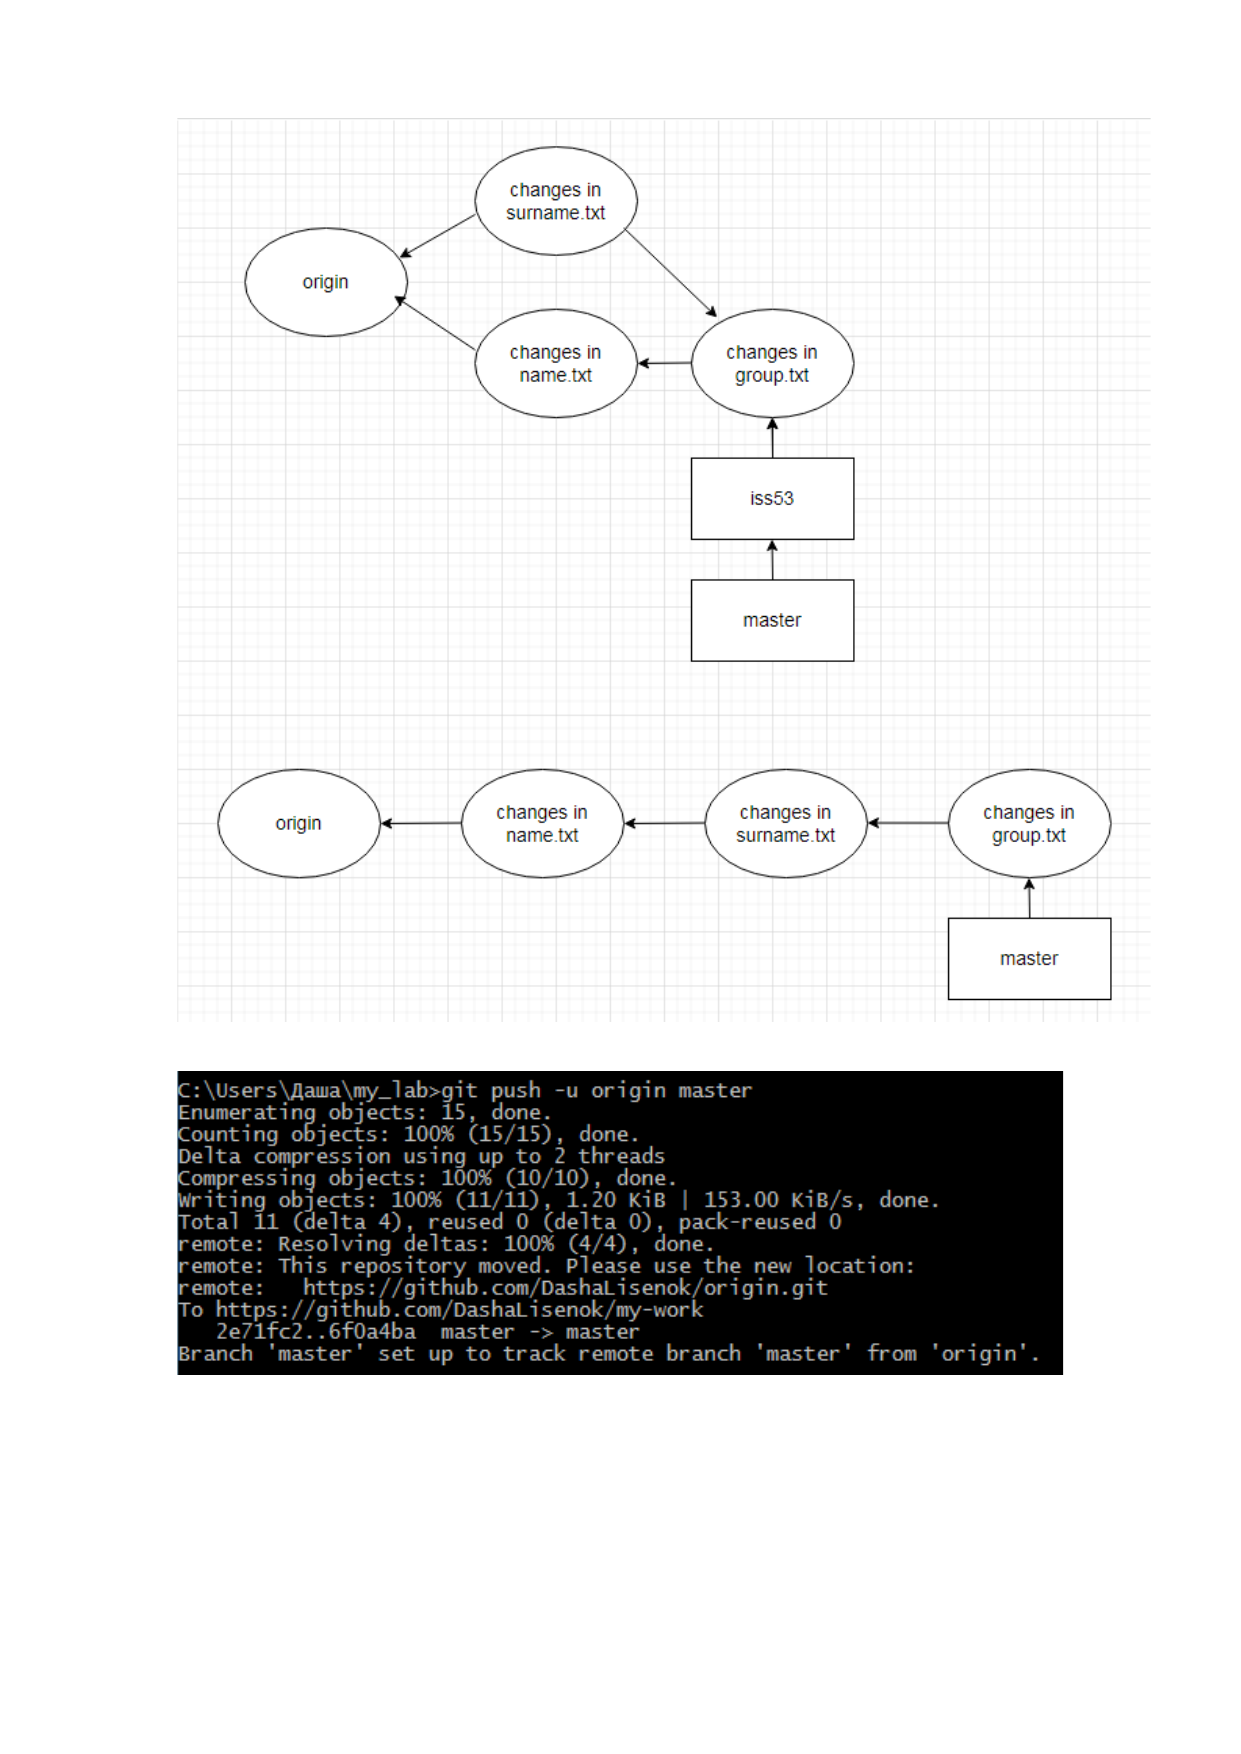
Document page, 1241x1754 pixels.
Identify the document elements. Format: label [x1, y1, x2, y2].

picture [177, 118, 1151, 1022]
picture [177, 1071, 1064, 1375]
